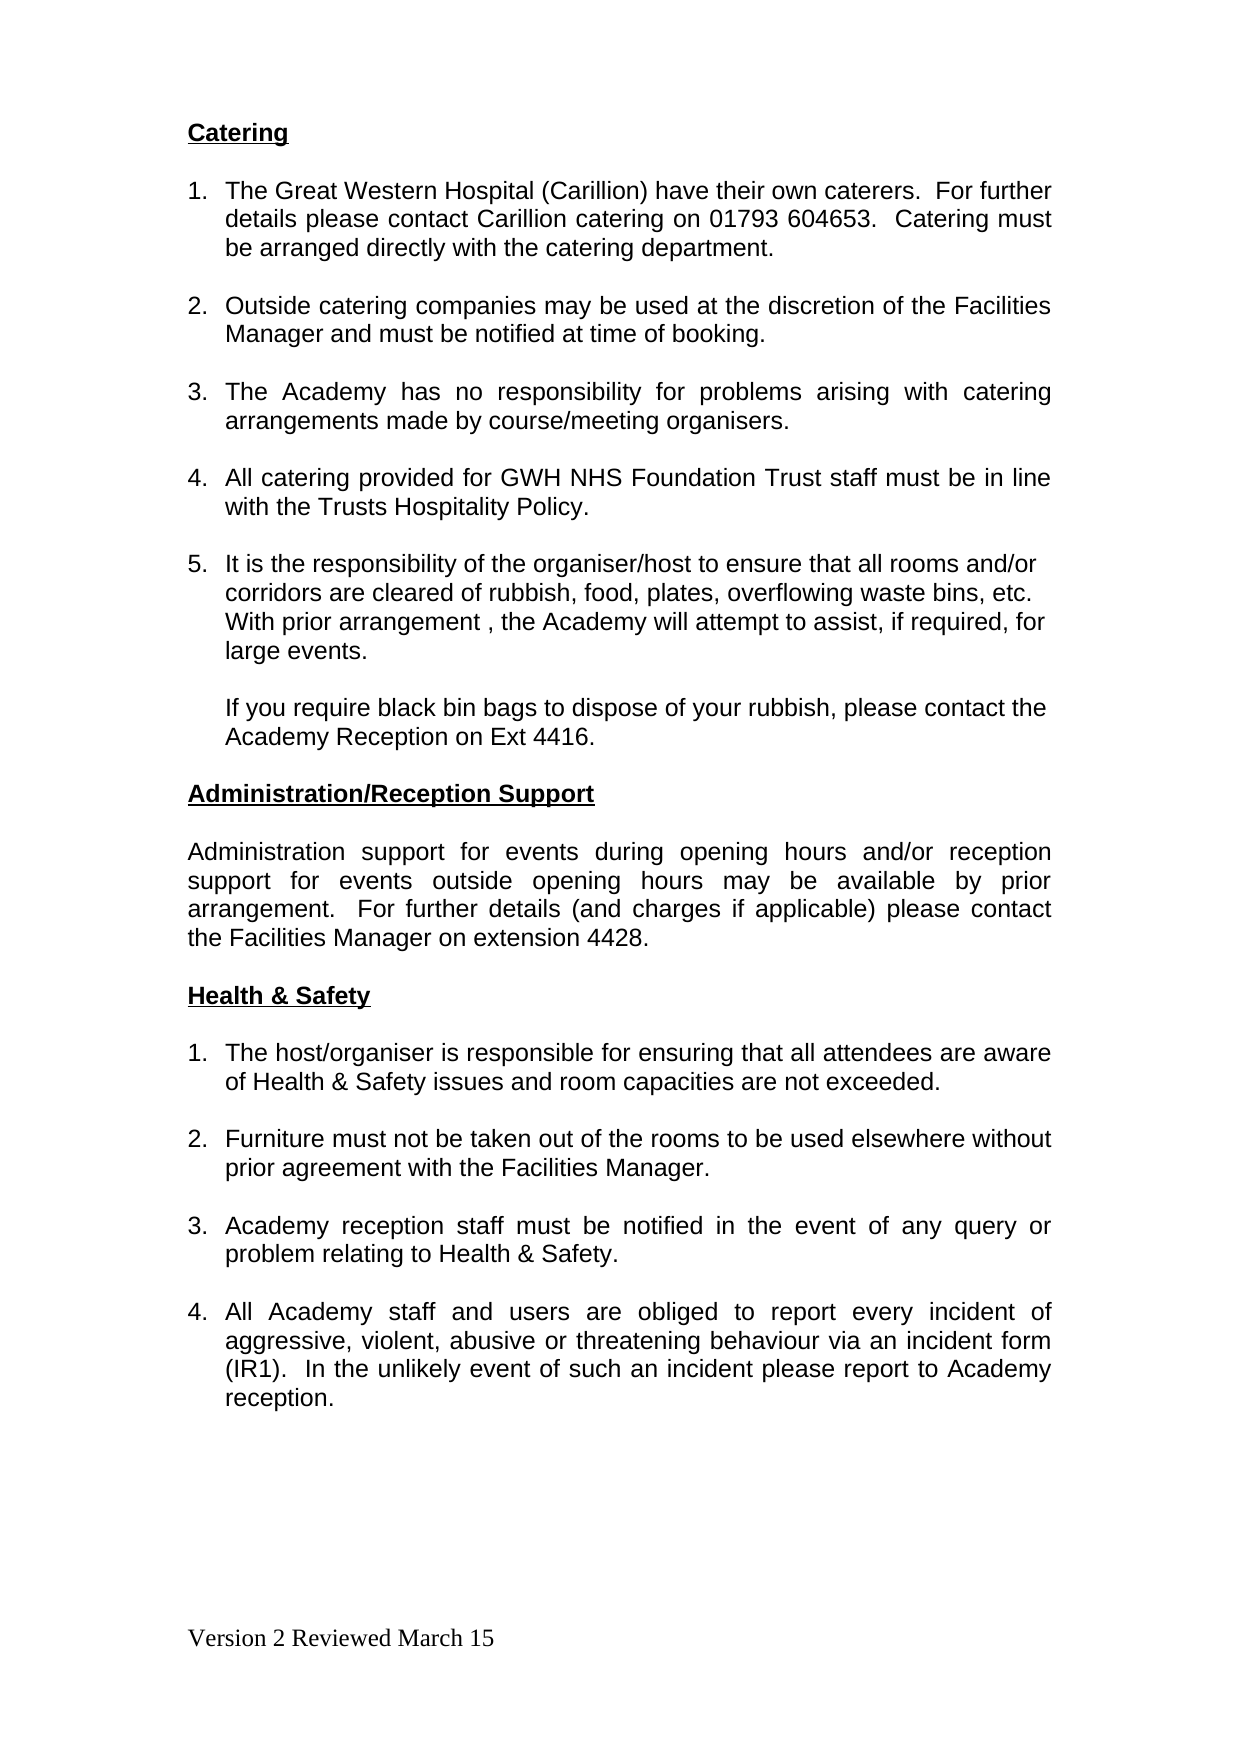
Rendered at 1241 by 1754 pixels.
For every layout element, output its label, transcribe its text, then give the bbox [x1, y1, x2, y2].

list All catering provided for GWH NHS Foundation Trust staff must be in line with the Trusts Hospitality Policy. [187, 463, 1053, 521]
list The Academy has no responsibility for problems arising with catering arrangements made by course/meeting organisers. [187, 377, 1053, 434]
list Furniture must not be taken out of the rooms to be used elsewhere without prior agreement with the Facilities Manager. [187, 1124, 1053, 1182]
list Academy reception staff must be notified in the event of any query or problem relating to Health & Safety. [187, 1211, 1053, 1268]
text Administration support for events during opening hours and/or reception support for events outside opening hours may be available by prior arrangement. For further details (and charges if applicable) please contact the Facilities Manager on extension 4428. [187, 837, 1053, 952]
list All Academy staff and users are obliged to report every incident of aggressive, violent, abusive or threatening behaviour via an incident form (IR1). In the unlikely event of such an incident please report to Academy reception. [187, 1297, 1053, 1412]
text Administration/Reception Support [187, 779, 1053, 808]
list It is the responsibility of the organiser/host to ensure that all rooms and/or corridors are cleared of rubbish, food, plates, overflowing waste bins, etc. With prior arrangement , the Academy will attempt to assist, if required, for large events. [187, 549, 1053, 664]
text Health & Safety [187, 981, 1053, 1009]
list The Great Western Hospital (Carillion) have their own caterers. For further details please contact Carillion catering on 01793 604653. Catering must be arranged directly with the catering department. [187, 176, 1053, 262]
text Catering [187, 118, 1053, 147]
list The host/organiser is responsible for ensuring that all attendees are aware of Health & Safety issues and room capacities are not exceeded. [187, 1038, 1053, 1096]
text If you require black bin bags to dispose of your rubbish, please contact the Academy Reception on Ext 4416. [225, 693, 1053, 751]
list Outside catering companies may be used at the discretion of the Facilities Manager and must be notified at time of booking. [187, 291, 1053, 348]
